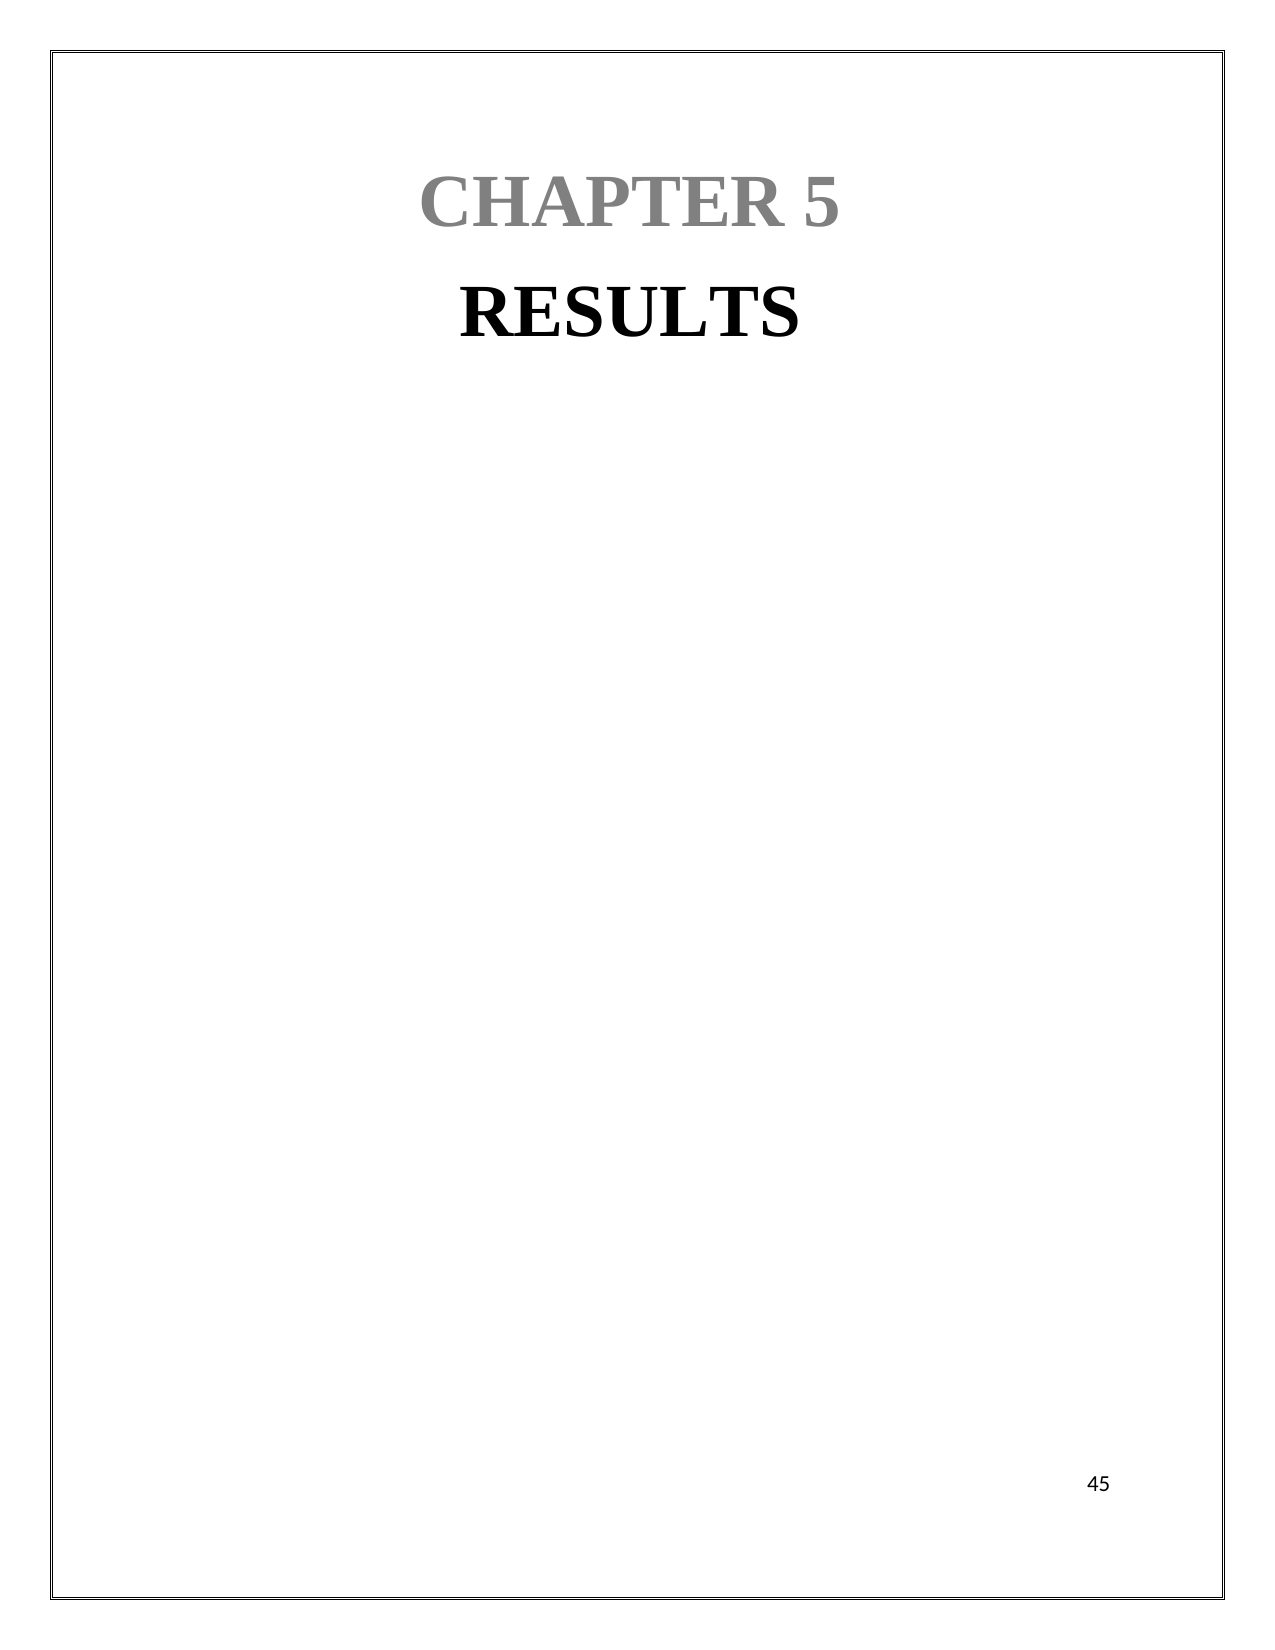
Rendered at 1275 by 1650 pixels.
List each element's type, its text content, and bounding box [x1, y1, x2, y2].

text RESULTS [150, 266, 1110, 352]
text CHAPTER 5 [150, 156, 1110, 242]
